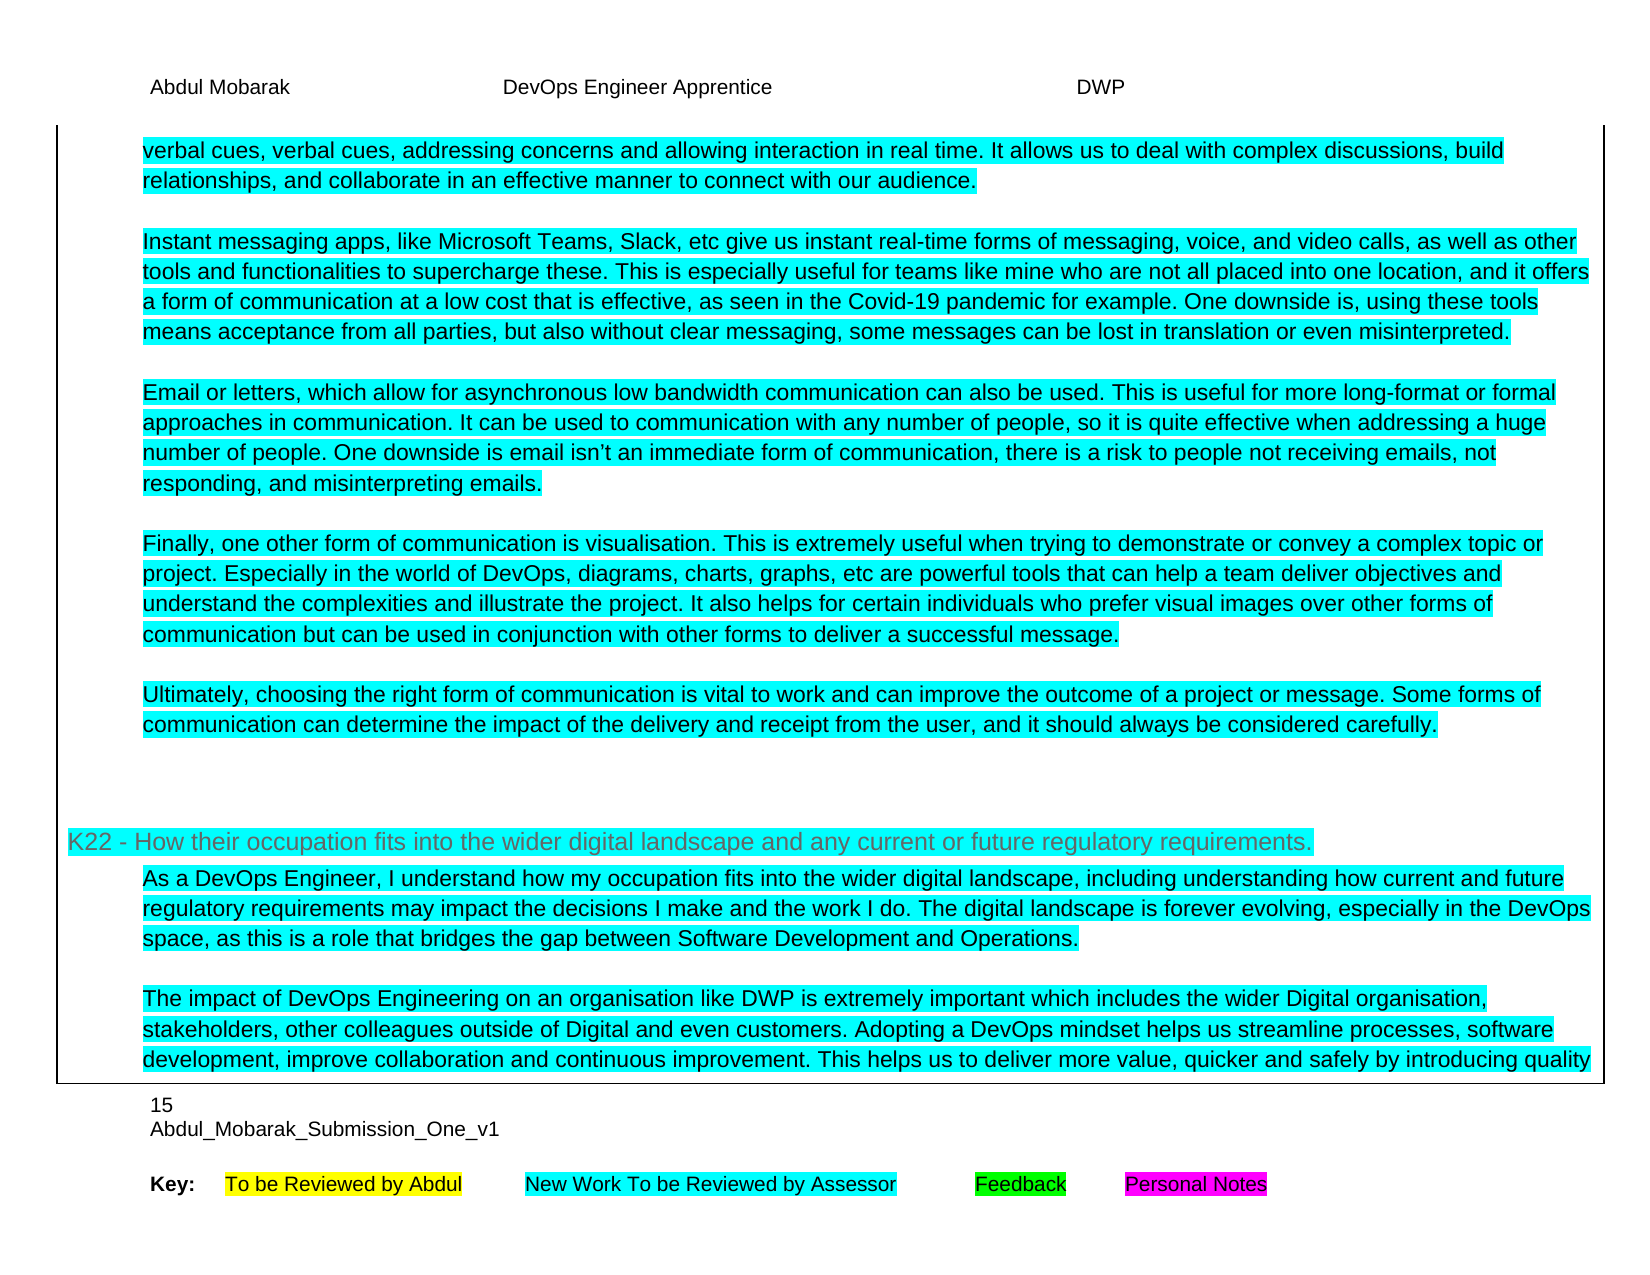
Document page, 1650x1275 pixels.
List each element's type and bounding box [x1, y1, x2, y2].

table_cell [58, 125, 1603, 752]
table_cell [58, 752, 1603, 1082]
